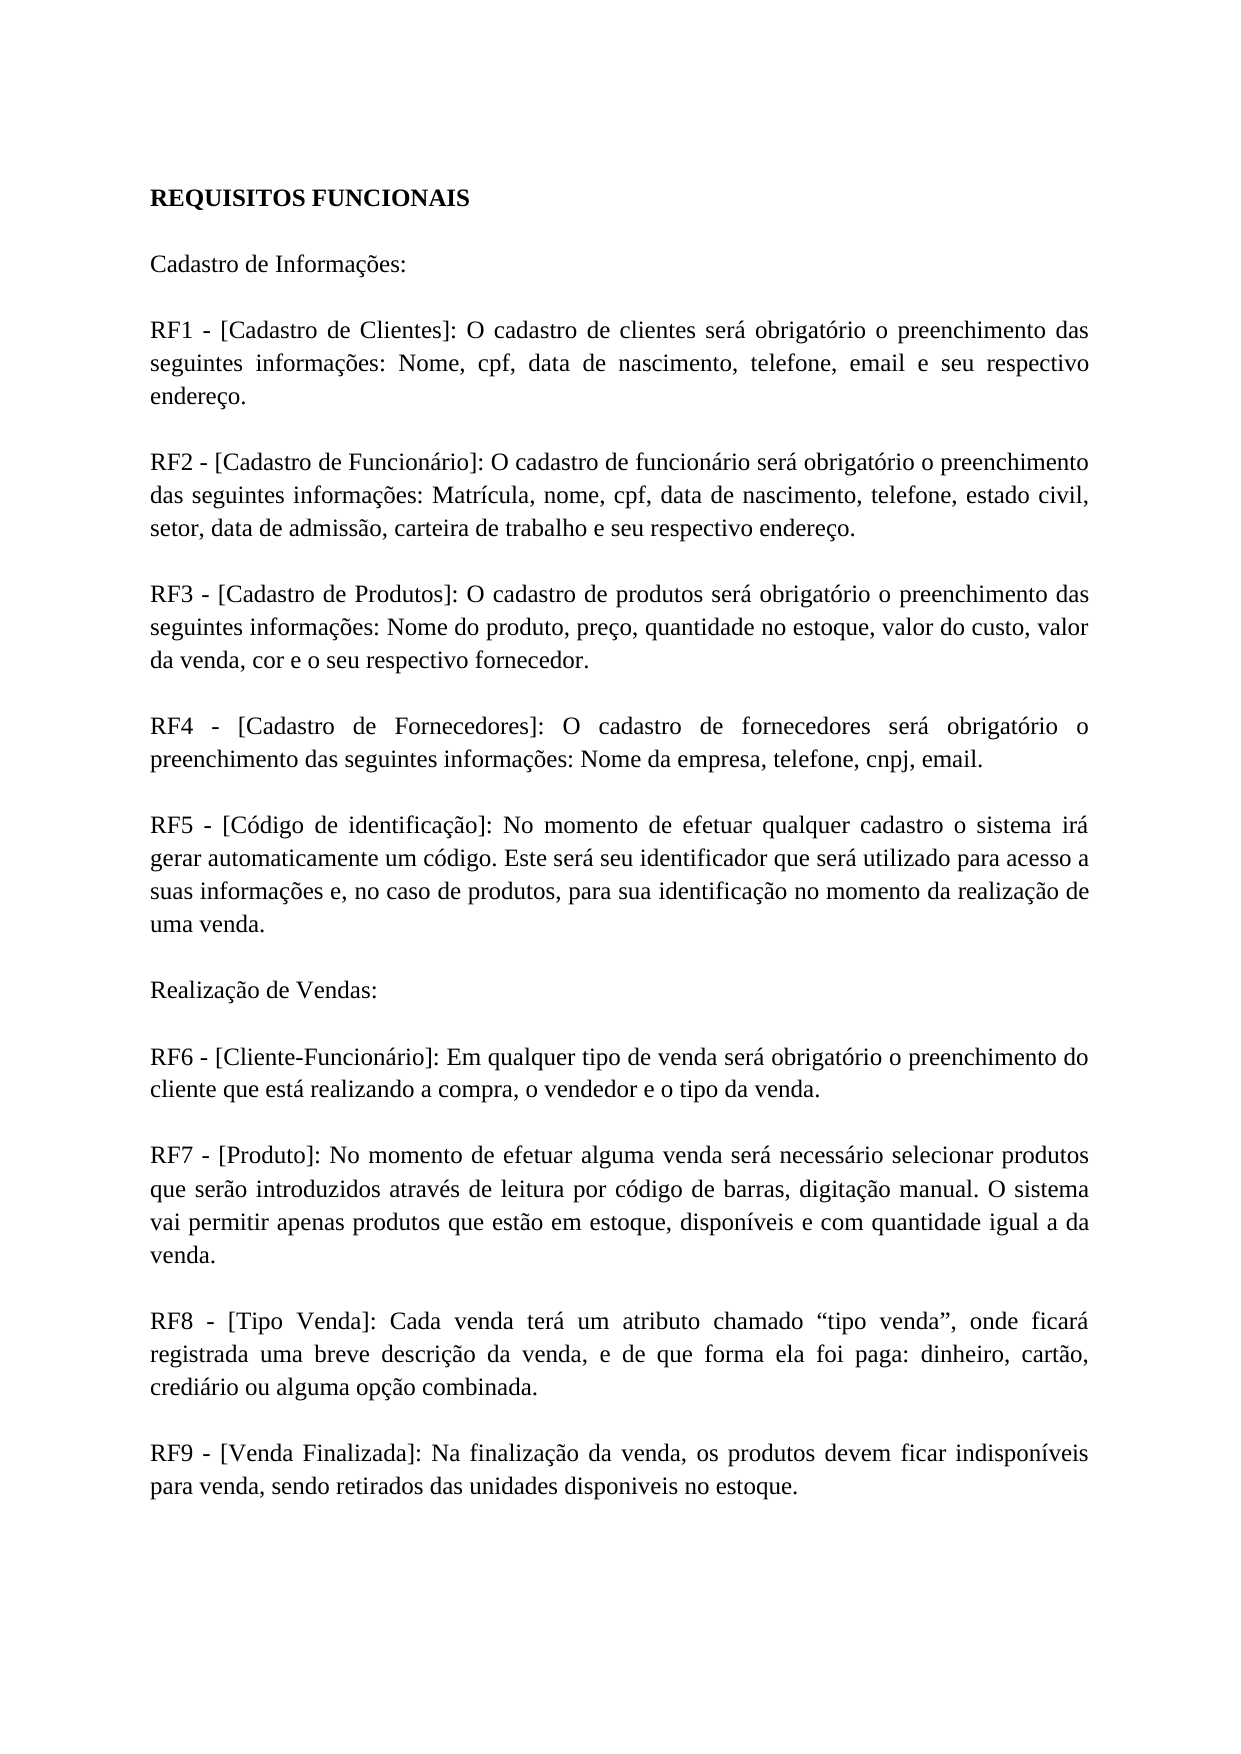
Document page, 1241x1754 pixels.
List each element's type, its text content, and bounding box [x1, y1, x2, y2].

text RF1 - [Cadastro de Clientes]: O cadastro de clientes será obrigatório o preenchimento das seguintes informações: Nome, cpf, data de nascimento, telefone, email e seu respectivo endereço. [150, 315, 1090, 410]
text RF2 - [Cadastro de Funcionário]: O cadastro de funcionário será obrigatório o preenchimento das seguintes informações: Matrícula, nome, cpf, data de nascimento, telefone, estado civil, setor, data de admissão, carteira de trabalho e seu respectivo endereço. [150, 447, 1090, 542]
text REQUISITOS FUNCIONAIS [150, 183, 1090, 212]
text RF7 - [Produto]: No momento de efetuar alguma venda será necessário selecionar produtos que serão introduzidos através de leitura por código de barras, digitação manual. O sistema vai permitir apenas produtos que estão em estoque, disponíveis e com quantidade igual a da venda. [150, 1141, 1090, 1268]
text RF6 - [Cliente-Funcionário]: Em qualquer tipo de venda será obrigatório o preenchimento do cliente que está realizando a compra, o vendedor e o tipo da venda. [150, 1042, 1090, 1103]
text RF4 - [Cadastro de Fornecedores]: O cadastro de fornecedores será obrigatório o preenchimento das seguintes informações: Nome da empresa, telefone, cnpj, email. [150, 711, 1090, 773]
text RF9 - [Venda Finalizada]: Na finalização da venda, os produtos devem ficar indisponíveis para venda, sendo retirados das unidades disponiveis no estoque. [150, 1438, 1090, 1499]
text RF3 - [Cadastro de Produtos]: O cadastro de produtos será obrigatório o preenchimento das seguintes informações: Nome do produto, preço, quantidade no estoque, valor do custo, valor da venda, cor e o seu respectivo fornecedor. [150, 579, 1090, 674]
text RF8 - [Tipo Venda]: Cada venda terá um atributo chamado “tipo venda”, onde ficará registrada uma breve descrição da venda, e de que forma ela foi paga: dinheiro, cartão, crediário ou alguma opção combinada. [150, 1306, 1090, 1401]
text Cadastro de Informações: [150, 249, 1090, 278]
text Realização de Vendas: [150, 976, 1090, 1004]
text RF5 - [Código de identificação]: No momento de efetuar qualquer cadastro o sistema irá gerar automaticamente um código. Este será seu identificador que será utilizado para acesso a suas informações e, no caso de produtos, para sua identificação no momento da realização de uma venda. [150, 810, 1090, 938]
